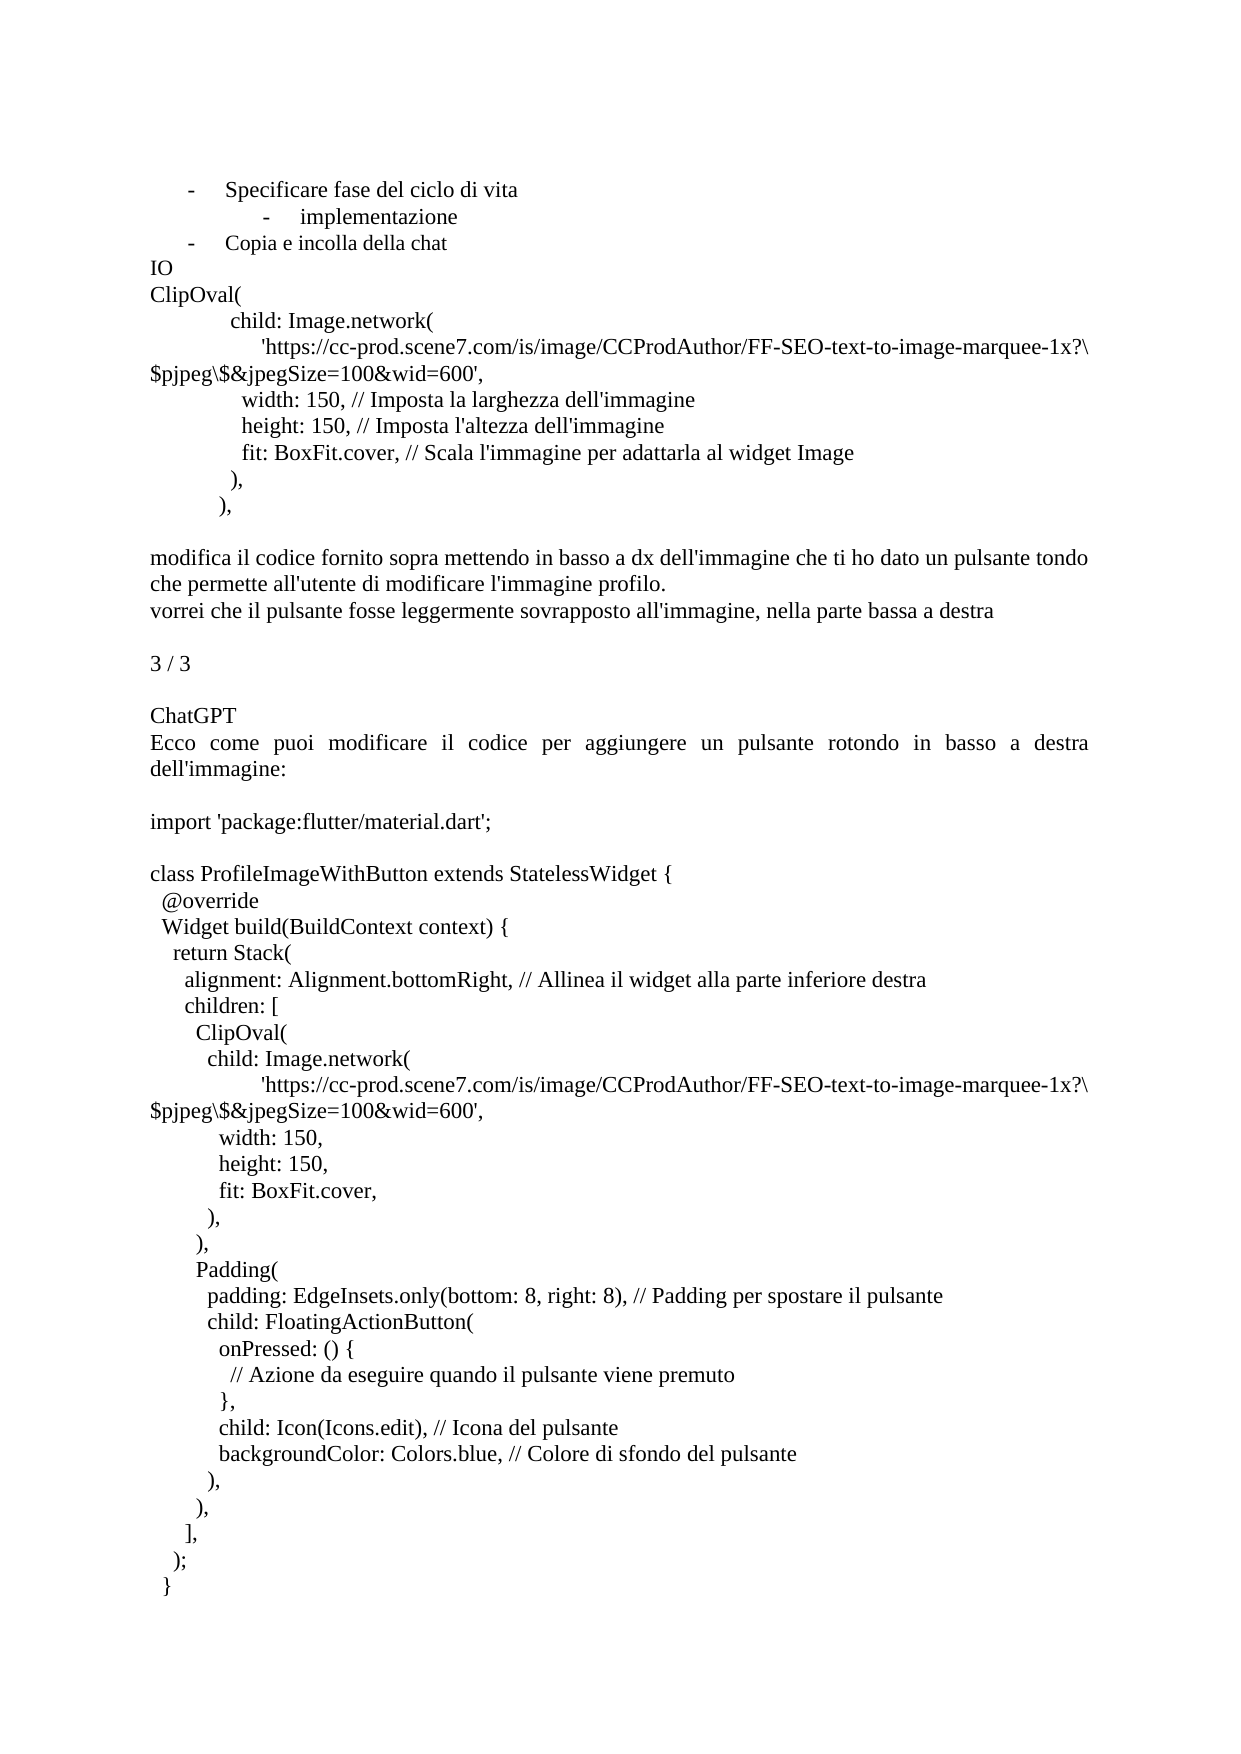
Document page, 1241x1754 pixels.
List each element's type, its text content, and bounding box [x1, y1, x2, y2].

text IO [150, 255, 1090, 281]
text modifica il codice fornito sopra mettendo in basso a dx dell'immagine che ti ho dato un pulsante tondo che permette all'utente di modificare l'immagine profilo. [150, 544, 1090, 597]
text child: Icon(Icons.edit), // Icona del pulsante [150, 1414, 1090, 1440]
text fit: BoxFit.cover, [150, 1177, 1090, 1203]
text backgroundColor: Colors.blue, // Colore di sfondo del pulsante [150, 1440, 1090, 1467]
text ), [150, 1493, 1090, 1519]
text width: 150, // Imposta la larghezza dell'immagine [150, 386, 1090, 412]
text Ecco come puoi modificare il codice per aggiungere un pulsante rotondo in basso a destra dell'immagine: [150, 729, 1090, 781]
text import 'package:flutter/material.dart'; [150, 808, 1090, 834]
text Widget build(BuildContext context) { [150, 913, 1090, 939]
text ); [150, 1546, 1090, 1572]
text ClipOval( [150, 1018, 1090, 1045]
text ClipOval( [150, 281, 1090, 307]
text child: Image.network( [150, 307, 1090, 333]
text @override [150, 887, 1090, 913]
text ), [150, 1229, 1090, 1256]
text child: FloatingActionButton( [150, 1308, 1090, 1335]
text width: 150, [150, 1124, 1090, 1150]
text ), [150, 1467, 1090, 1493]
text onPressed: () { [150, 1335, 1090, 1361]
list implementazione [262, 203, 1090, 229]
text ChatGPT [150, 702, 1090, 729]
text fit: BoxFit.cover, // Scala l'immagine per adattarla al widget Image [150, 439, 1090, 465]
text return Stack( [150, 939, 1090, 966]
text }, [150, 1387, 1090, 1414]
text alignment: Alignment.bottomRight, // Allinea il widget alla parte inferiore destra [150, 966, 1090, 992]
text class ProfileImageWithButton extends StatelessWidget { [150, 860, 1090, 887]
text } [150, 1572, 1090, 1598]
text padding: EdgeInsets.only(bottom: 8, right: 8), // Padding per spostare il pulsante [150, 1282, 1090, 1308]
text ), [150, 491, 1090, 518]
text ], [150, 1519, 1090, 1546]
text 3 / 3 [150, 649, 1090, 676]
text height: 150, [150, 1150, 1090, 1177]
text 'https://cc-prod.scene7.com/is/image/CCProdAuthor/FF-SEO-text-to-image-marquee-1x?\$pjpeg\$&jpegSize=100&wid=600', [150, 333, 1090, 386]
list Specificare fase del ciclo di vita [187, 176, 1090, 203]
list Copia e incolla della chat [187, 229, 1090, 255]
text height: 150, // Imposta l'altezza dell'immagine [150, 412, 1090, 439]
text child: Image.network( [150, 1045, 1090, 1071]
text vorrei che il pulsante fosse leggermente sovrapposto all'immagine, nella parte bassa a destra [150, 597, 1090, 623]
text // Azione da eseguire quando il pulsante viene premuto [150, 1361, 1090, 1387]
text ), [150, 465, 1090, 491]
text children: [ [150, 992, 1090, 1018]
text ), [150, 1203, 1090, 1229]
text Padding( [150, 1256, 1090, 1282]
text 'https://cc-prod.scene7.com/is/image/CCProdAuthor/FF-SEO-text-to-image-marquee-1x?\$pjpeg\$&jpegSize=100&wid=600', [150, 1071, 1090, 1124]
